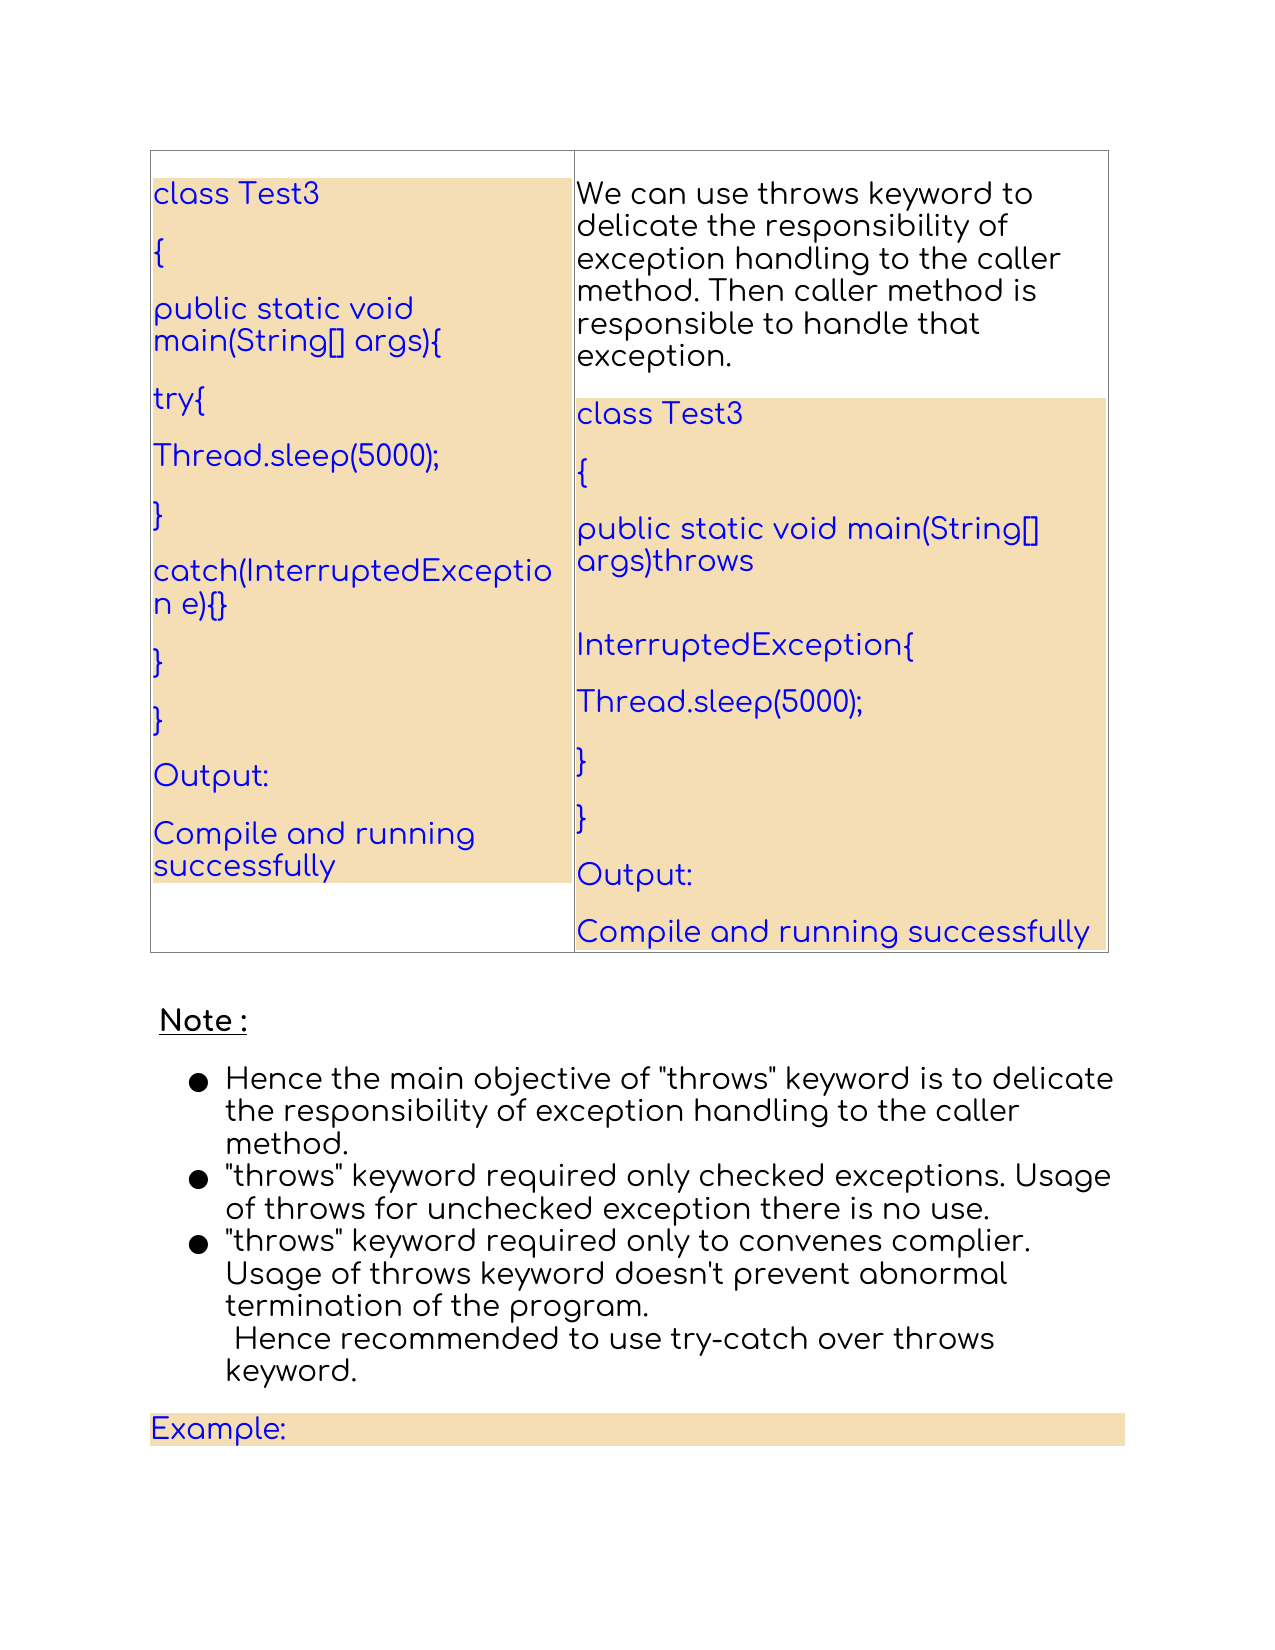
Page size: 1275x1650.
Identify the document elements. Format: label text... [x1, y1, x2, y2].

text Example: [150, 1413, 1125, 1446]
list Hence the main objective of "throws" keyword is to delicate the responsibility of exception handling to the caller method. [187, 1063, 1125, 1161]
text Note : [150, 978, 1125, 1038]
list "throws" keyword required only checked exceptions. Usage of throws for unchecked exception there is no use. [187, 1161, 1125, 1226]
list "throws" keyword required only to convenes complier. Usage of throws keyword doesn't prevent abnormal termination of the program. Hence recommended to use try-catch over throws keyword. [187, 1226, 1125, 1388]
table_cell class Test3 { public static void main(String[] args){ try{ Thread.sleep(5000); } catch(InterruptedException e){} } } Output: Compile and running successfully [151, 151, 574, 952]
table_cell We can use throws keyword to delicate the responsibility of exception handling to the caller method. Then caller method is responsible to handle that exception. class Test3 { public static void main(String[] args)throws InterruptedException{ Thread.sleep(5000); } } Output: Compile and running successfully [575, 151, 1108, 952]
